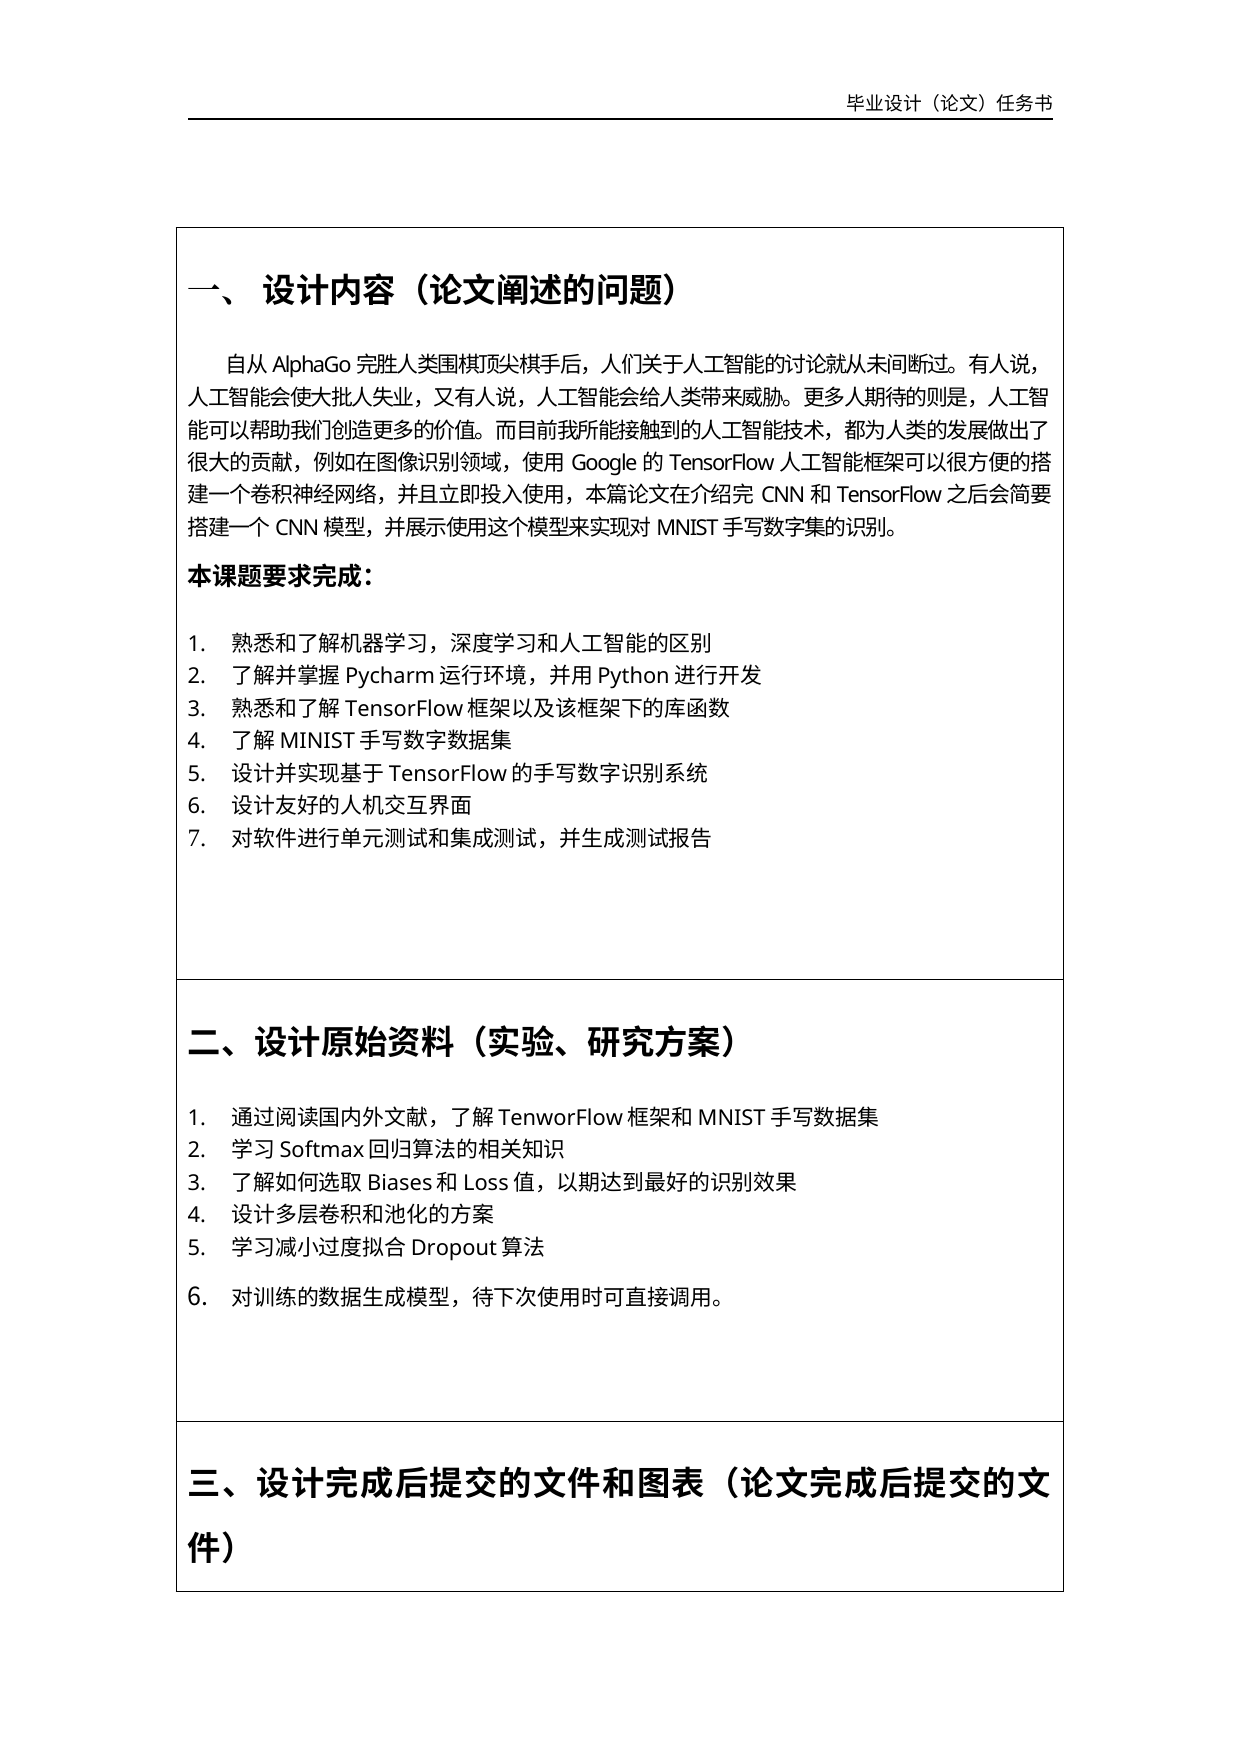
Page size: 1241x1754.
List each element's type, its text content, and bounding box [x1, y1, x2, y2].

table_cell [177, 1422, 1063, 1591]
table_header 设计内容（论文阐述的问题） 自从AlphaGo完胜人类围棋顶尖棋手后，人们关于人工智能的讨论就从未间断过。有人说，人工智能会使大批人失业，又有人说，人工智能会给人类带来威胁。更多人期待的则是，人工智能可以帮助我们创造更多的价值。而目前我所能接触到的人工智能技术，都为人类的发展做出了很大的贡献，例如在图像识别领域，使用Google的TensorFlow人工智能框架可以很方便的搭建一个卷积神经网络，并且立即投入使用，本篇论文在介绍完CNN和TensorFlow之后会简要搭建一个CNN模型，并展示使用这个模型来实现对MNIST手写数字集的识别。 本课题要求完成： 熟悉和了解机器学习，深度学习和人工智能的区别 了解并掌握Pycharm运行环境，并用Python进行开发 熟悉和了解TensorFlow框架以及该框架下的库函数 了解MINIST手写数字数据集 设计并实现基于TensorFlow的手写数字识别系统 设计友好的人机交互界面 对软件进行单元测试和集成测试，并生成测试报告 [177, 228, 1063, 979]
table_cell 二、设计原始资料（实验、研究方案） 通过阅读国内外文献，了解TenworFlow框架和MNIST手写数据集 学习Softmax回归算法的相关知识 了解如何选取Biases和Loss值，以期达到最好的识别效果 设计多层卷积和池化的方案 学习减小过度拟合Dropout算法 对训练的数据生成模型，待下次使用时可直接调用。 [177, 980, 1063, 1421]
